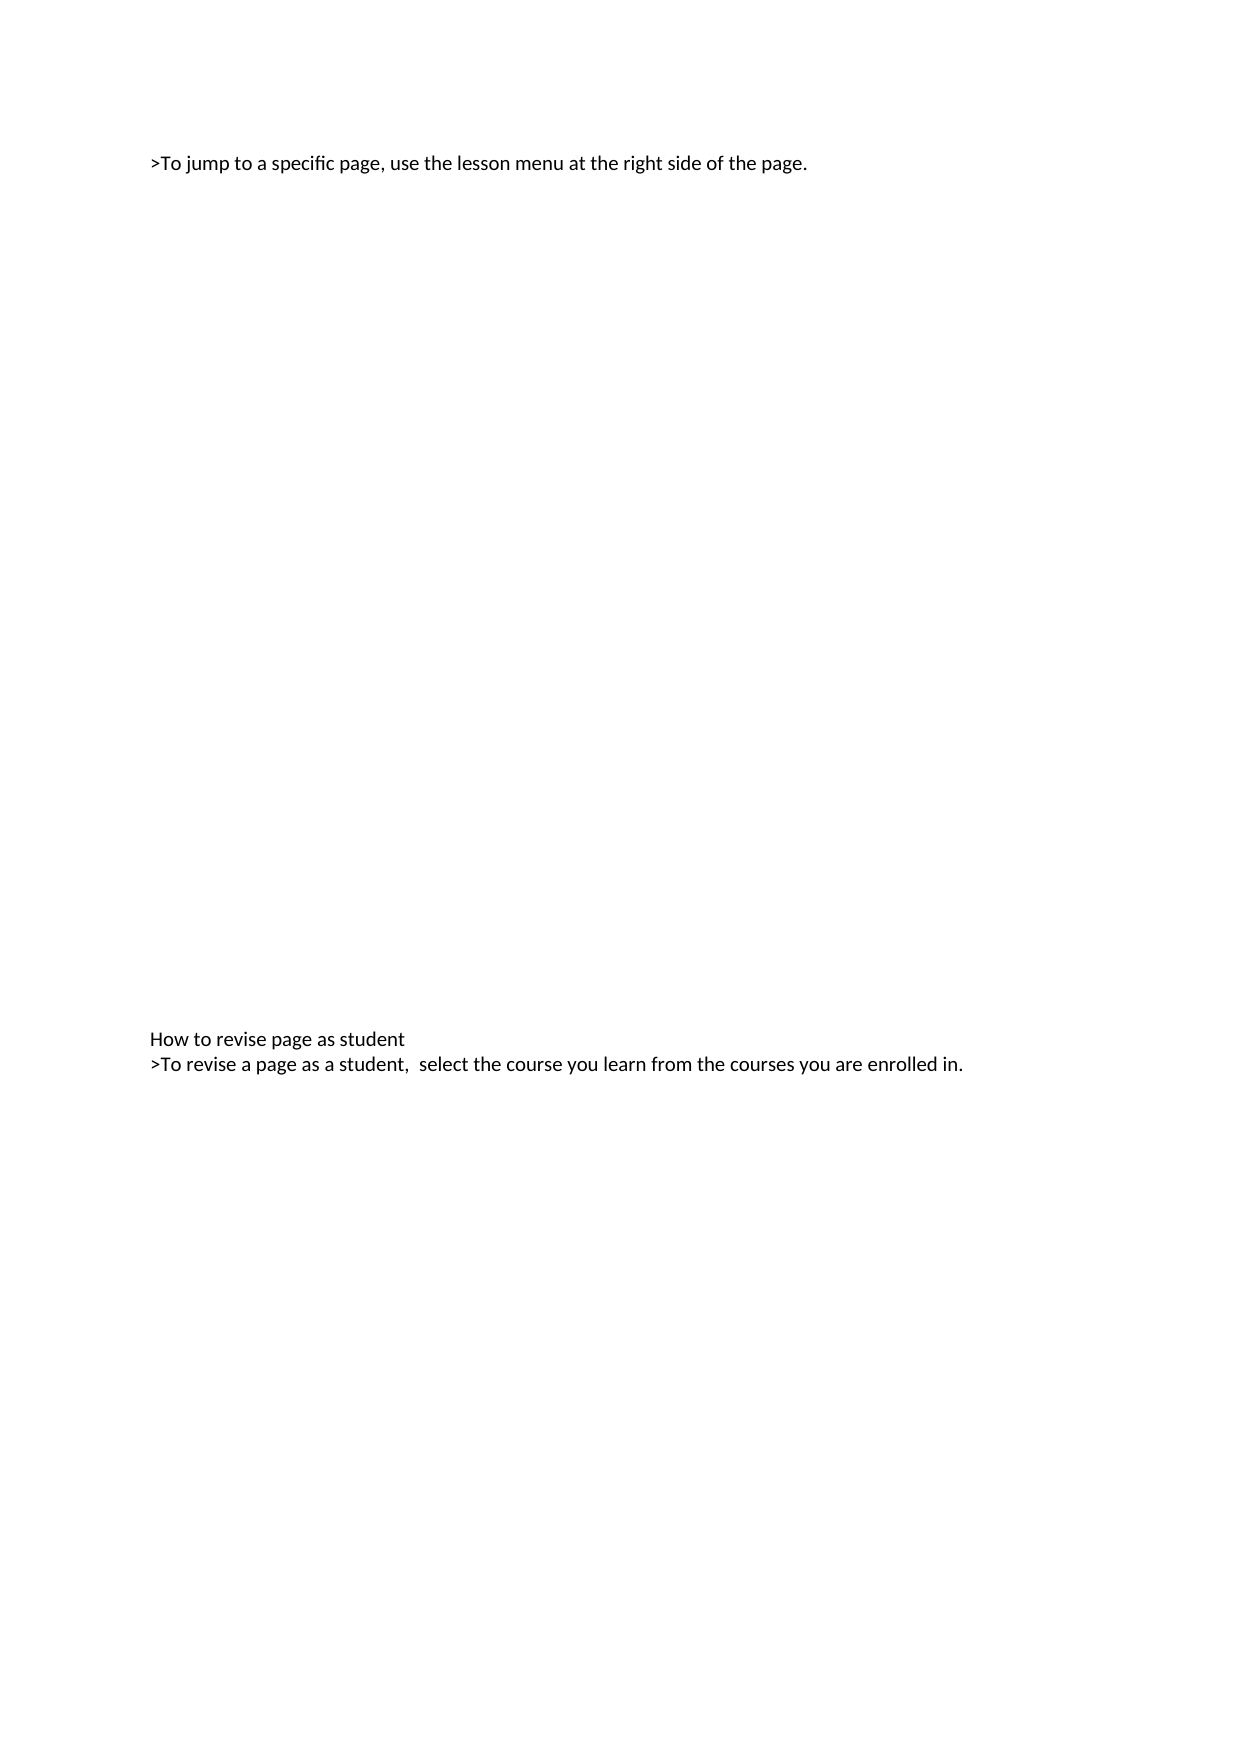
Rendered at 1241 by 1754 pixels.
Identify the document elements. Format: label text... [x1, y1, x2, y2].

text How to revise page as student >To revise a page as a student, select the course you learn from the courses you are enrolled in. [405, 1026, 1090, 1077]
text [150, 150, 1090, 800]
